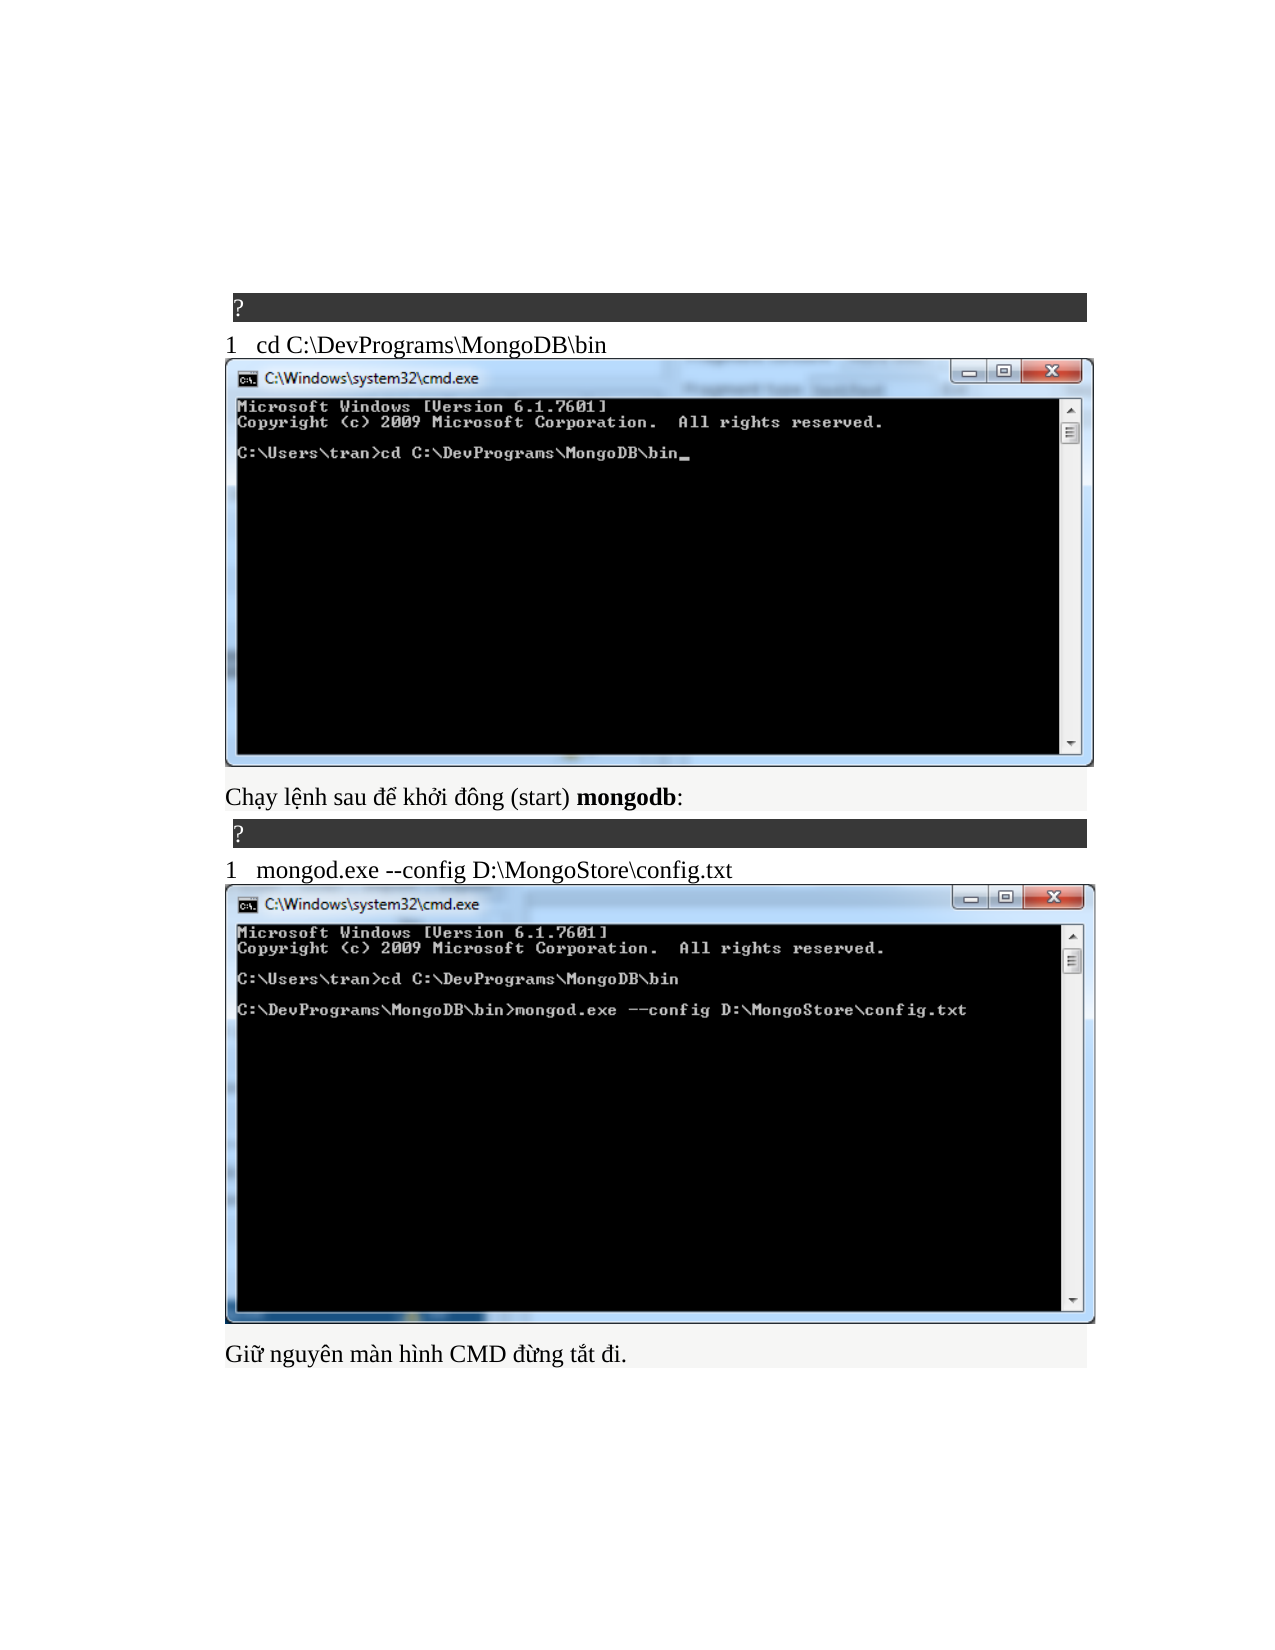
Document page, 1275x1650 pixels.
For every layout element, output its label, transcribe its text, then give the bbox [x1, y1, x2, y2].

table_header 1 [225, 856, 256, 884]
table_header 1 [225, 330, 256, 358]
text Giữ nguyên màn hình CMD đừng tắt đi. [225, 1339, 1087, 1368]
text ? [233, 819, 1087, 848]
text ? [233, 293, 1087, 322]
picture [225, 358, 1094, 767]
text Chạy lệnh sau để khởi đông (start) mongodb: [225, 782, 1087, 811]
table_header cd C:\DevPrograms\MongoDB\bin [256, 330, 1275, 358]
picture [225, 884, 1096, 1324]
table_header mongod.exe --config D:\MongoStore\config.txt [256, 856, 1275, 884]
